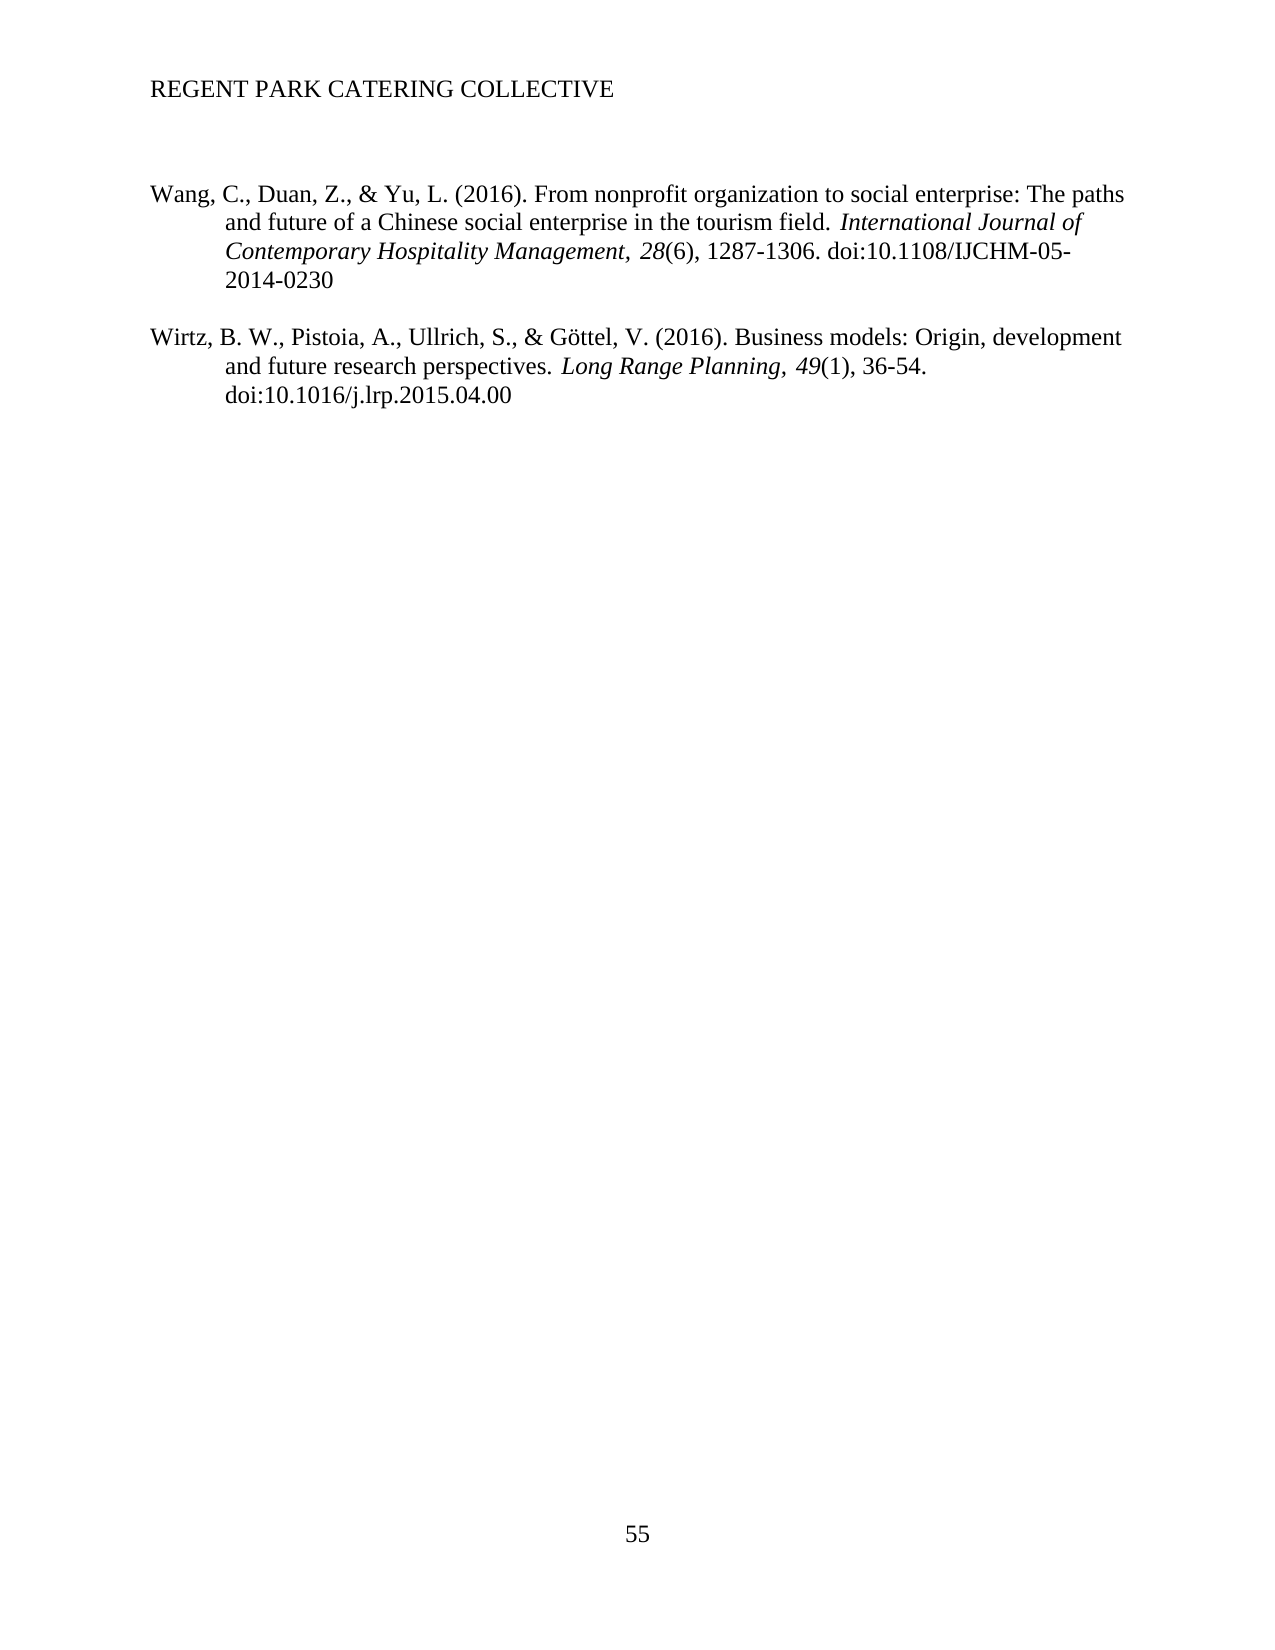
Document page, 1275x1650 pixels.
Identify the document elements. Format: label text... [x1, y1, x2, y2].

text and future research perspectives. Long Range Planning, 49(1), 36-54. [150, 351, 1125, 380]
text and future of a Chinese social enterprise in the tourism field. International Journal of Contemporary Hospitality Management, 28(6), 1287-1306. doi:10.1108/IJCHM-05-2014-0230 [225, 207, 1125, 294]
text Wirtz, B. W., Pistoia, A., Ullrich, S., & Göttel, V. (2016). Business models: Origin, development [150, 322, 1125, 351]
text Wang, C., Duan, Z., & Yu, L. (2016). From nonprofit organization to social enterprise: The paths [150, 179, 1125, 207]
text doi:10.1016/j.lrp.2015.04.00 [150, 380, 1125, 409]
